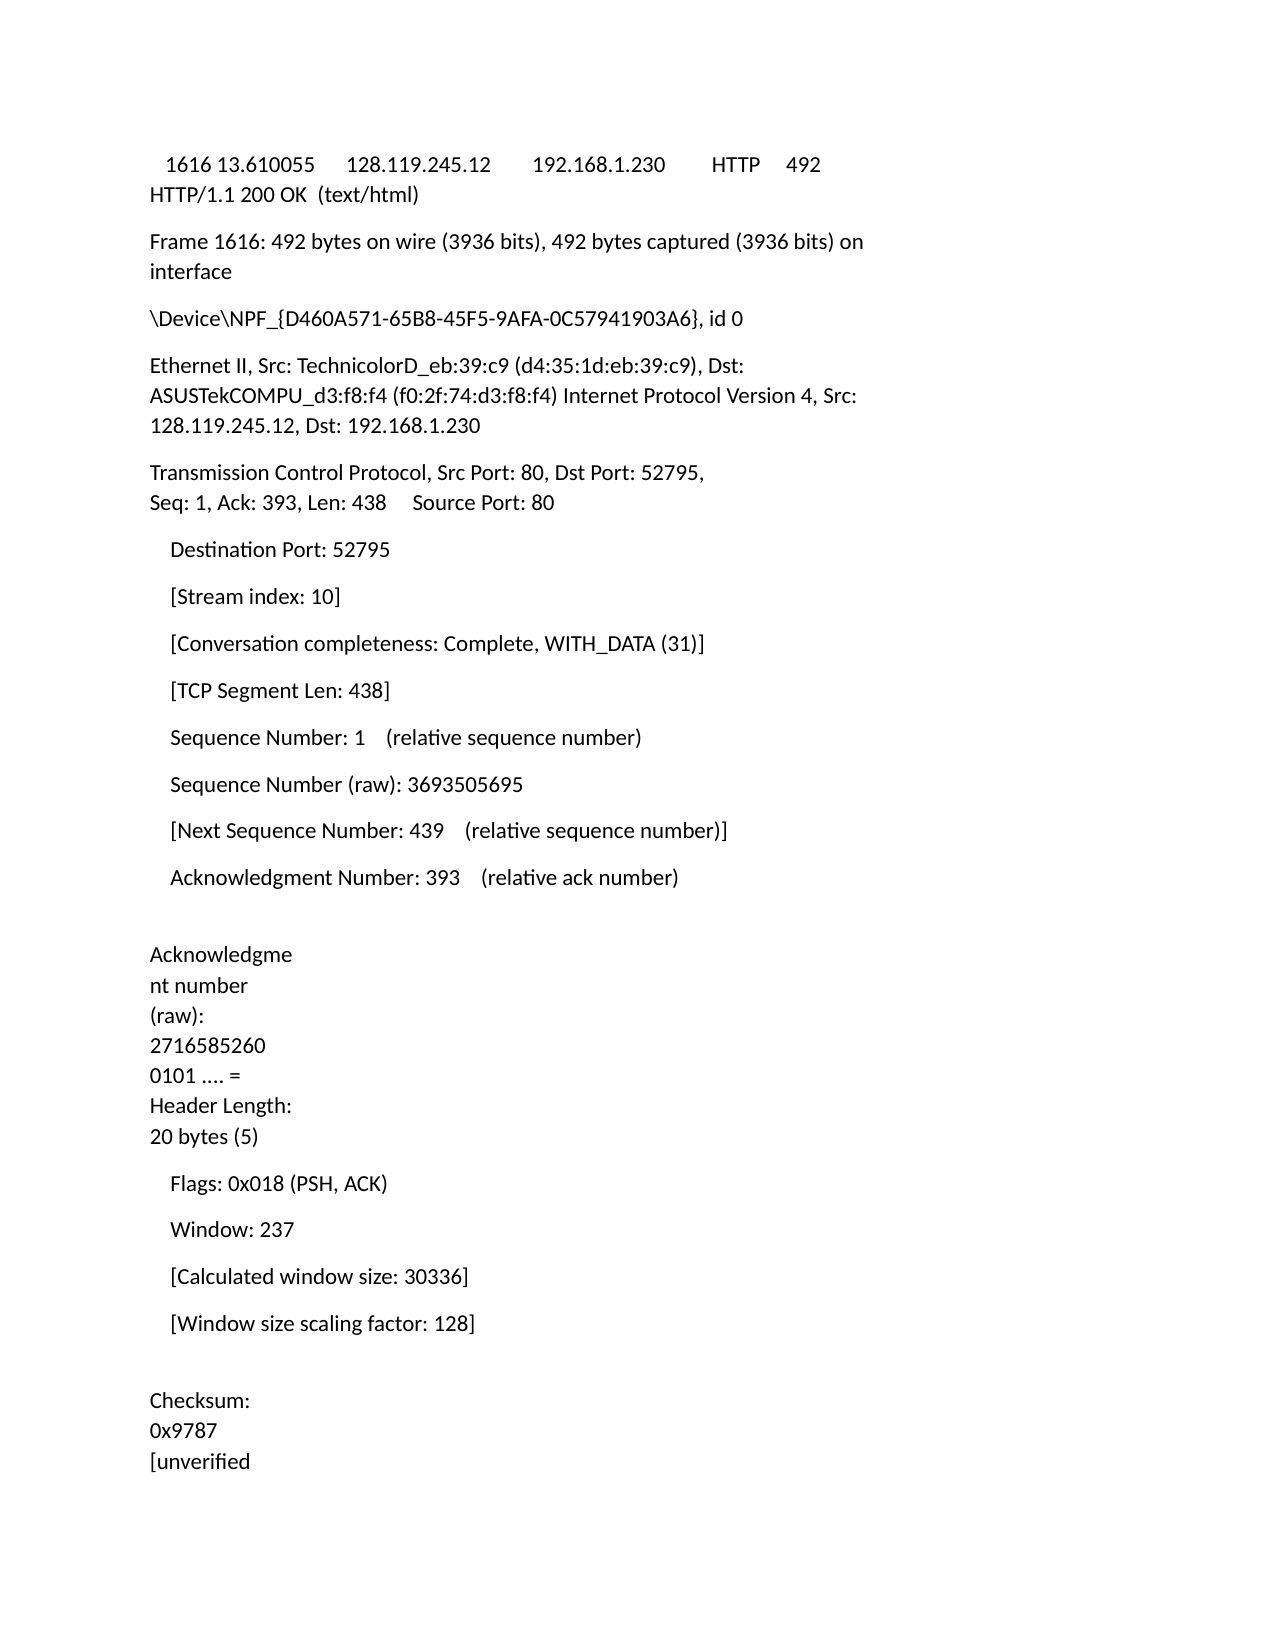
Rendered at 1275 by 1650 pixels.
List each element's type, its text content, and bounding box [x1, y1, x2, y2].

text [TCP Segment Len: 438] [149, 676, 900, 704]
text Acknowledgment Number: 393 (relative ack number) [149, 863, 900, 892]
text 1616 13.610055 128.119.245.12 192.168.1.230 HTTP 492 HTTP/1.1 200 OK (text/html) [149, 150, 900, 208]
text Ethernet II, Src: TechnicolorD_eb:39:c9 (d4:35:1d:eb:39:c9), Dst: ASUSTekCOMPU_d3:f8:f4 (f0:2f:74:d3:f8:f4) Internet Protocol Version 4, Src: 128.119.245.12, Dst: 192.168.1.230 [149, 351, 900, 439]
text [Stream index: 10] [149, 582, 900, 610]
text Acknowledgment number (raw): 2716585260 0101 .... = Header Length: 20 bytes (5) [149, 910, 300, 1150]
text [149, 1356, 253, 1475]
text [Next Sequence Number: 439 (relative sequence number)] [149, 817, 900, 845]
text Flags: 0x018 (PSH, ACK) [149, 1169, 900, 1197]
text Frame 1616: 492 bytes on wire (3936 bits), 492 bytes captured (3936 bits) on interface [149, 227, 900, 285]
text Sequence Number (raw): 3693505695 [149, 770, 900, 798]
text [Conversation completeness: Complete, WITH_DATA (31)] [149, 629, 900, 657]
text \Device\NPF_{D460A571-65B8-45F5-9AFA-0C57941903A6}, id 0 [149, 304, 900, 332]
text Destination Port: 52795 [149, 535, 900, 563]
text [Calculated window size: 30336] [149, 1262, 900, 1291]
text [Window size scaling factor: 128] [149, 1309, 900, 1337]
text Sequence Number: 1 (relative sequence number) [149, 723, 900, 751]
text Transmission Control Protocol, Src Port: 80, Dst Port: 52795, Seq: 1, Ack: 393, Len: 438 Source Port: 80 [149, 458, 741, 517]
text Window: 237 [149, 1216, 900, 1244]
